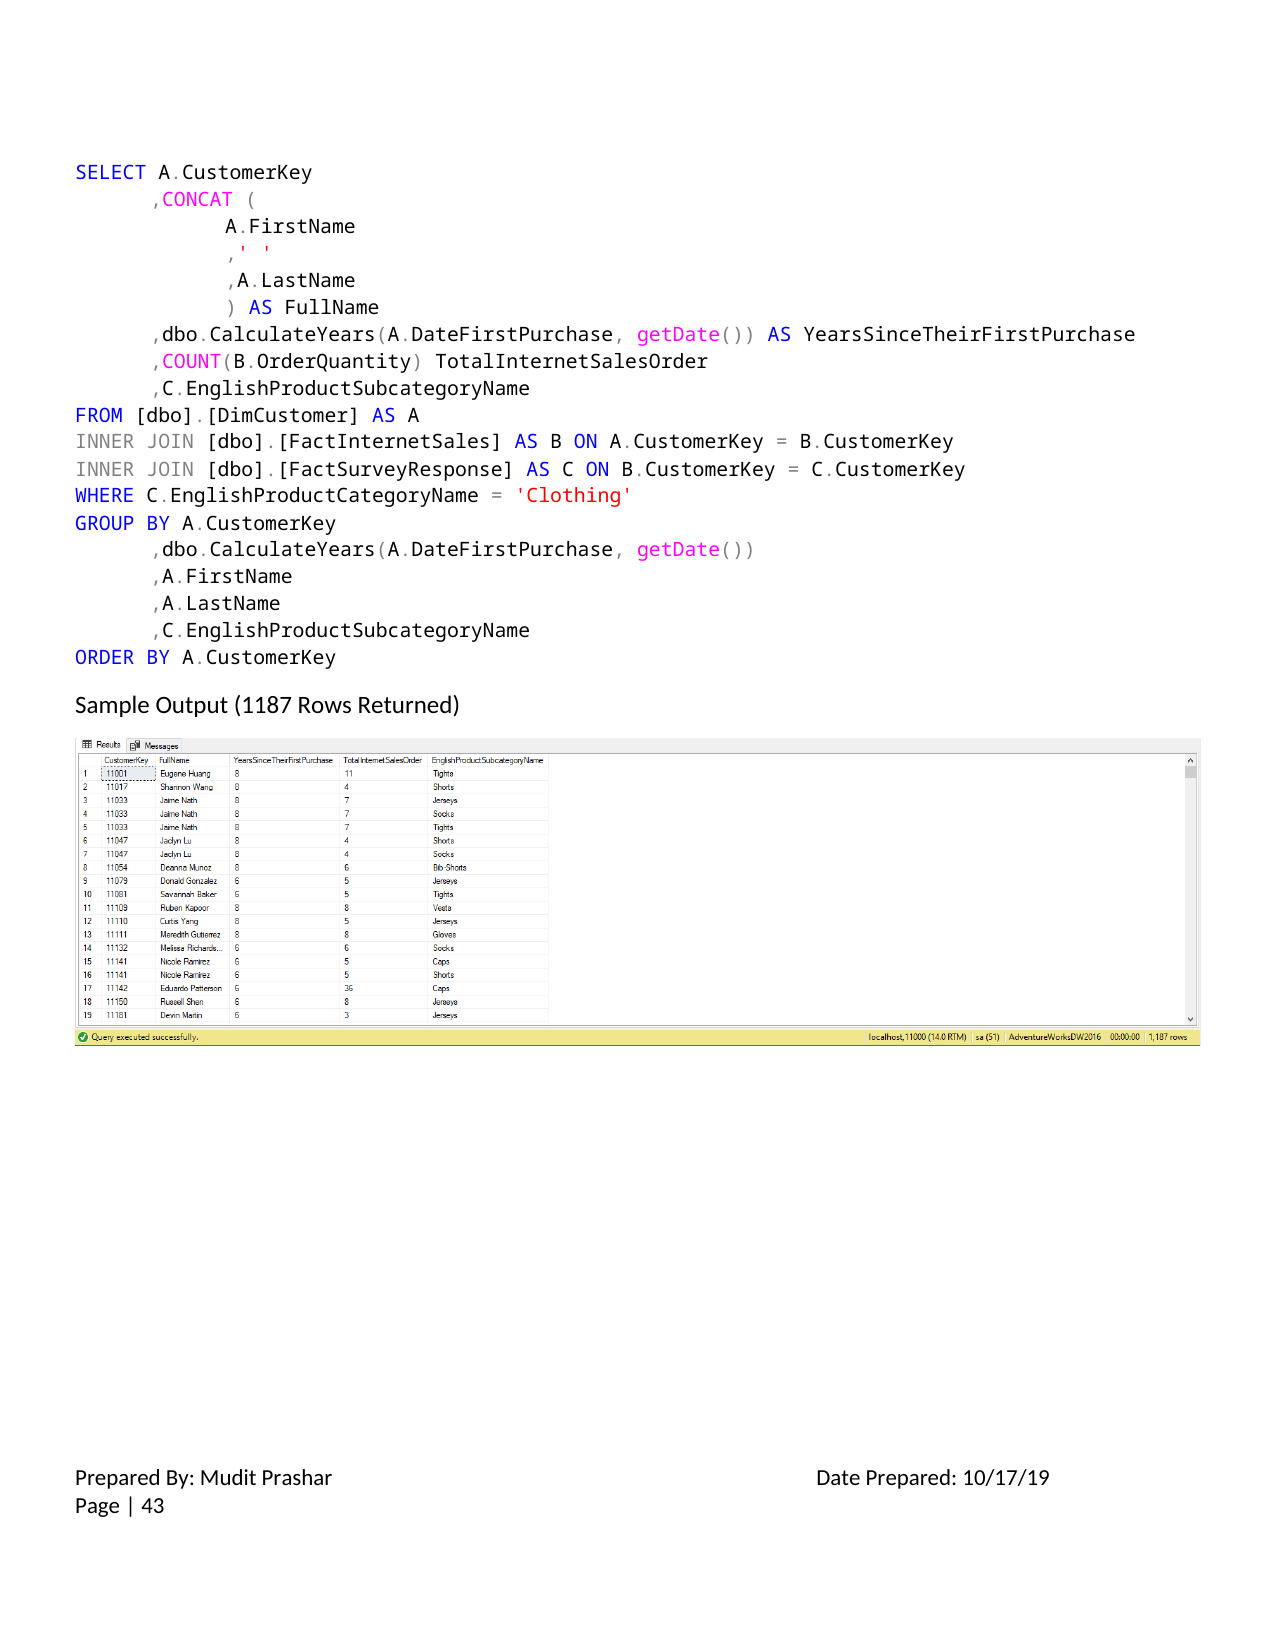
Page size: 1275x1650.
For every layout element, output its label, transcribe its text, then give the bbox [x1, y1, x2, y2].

text GROUP BY A.CustomerKey [75, 509, 1200, 536]
text Sample Output (1187 Rows Returned) [75, 689, 1200, 720]
text ,CONCAT ( [75, 185, 1200, 212]
picture [75, 738, 1200, 1046]
text WHERE C.EnglishProductCategoryName = 'Clothing' [75, 482, 1200, 509]
text A.FirstName [75, 212, 1200, 239]
text ,A.LastName [75, 266, 1200, 293]
text ,dbo.CalculateYears(A.DateFirstPurchase, getDate()) [75, 536, 1200, 563]
text ORDER BY A.CustomerKey [75, 644, 1200, 671]
text ,A.FirstName [75, 563, 1200, 590]
text ,A.LastName [75, 590, 1200, 617]
text ,C.EnglishProductSubcategoryName [75, 374, 1200, 401]
text INNER JOIN [dbo].[FactSurveyResponse] AS C ON B.CustomerKey = C.CustomerKey [75, 455, 1200, 482]
text ,' ' [75, 239, 1200, 266]
text INNER JOIN [dbo].[FactInternetSales] AS B ON A.CustomerKey = B.CustomerKey [75, 428, 1200, 455]
text ,dbo.CalculateYears(A.DateFirstPurchase, getDate()) AS YearsSinceTheirFirstPurchase [75, 320, 1200, 347]
text SELECT A.CustomerKey [75, 158, 1200, 185]
text ,COUNT(B.OrderQuantity) TotalInternetSalesOrder [75, 347, 1200, 374]
text ) AS FullName [75, 293, 1200, 320]
text FROM [dbo].[DimCustomer] AS A [75, 401, 1200, 428]
text ,C.EnglishProductSubcategoryName [75, 617, 1200, 644]
